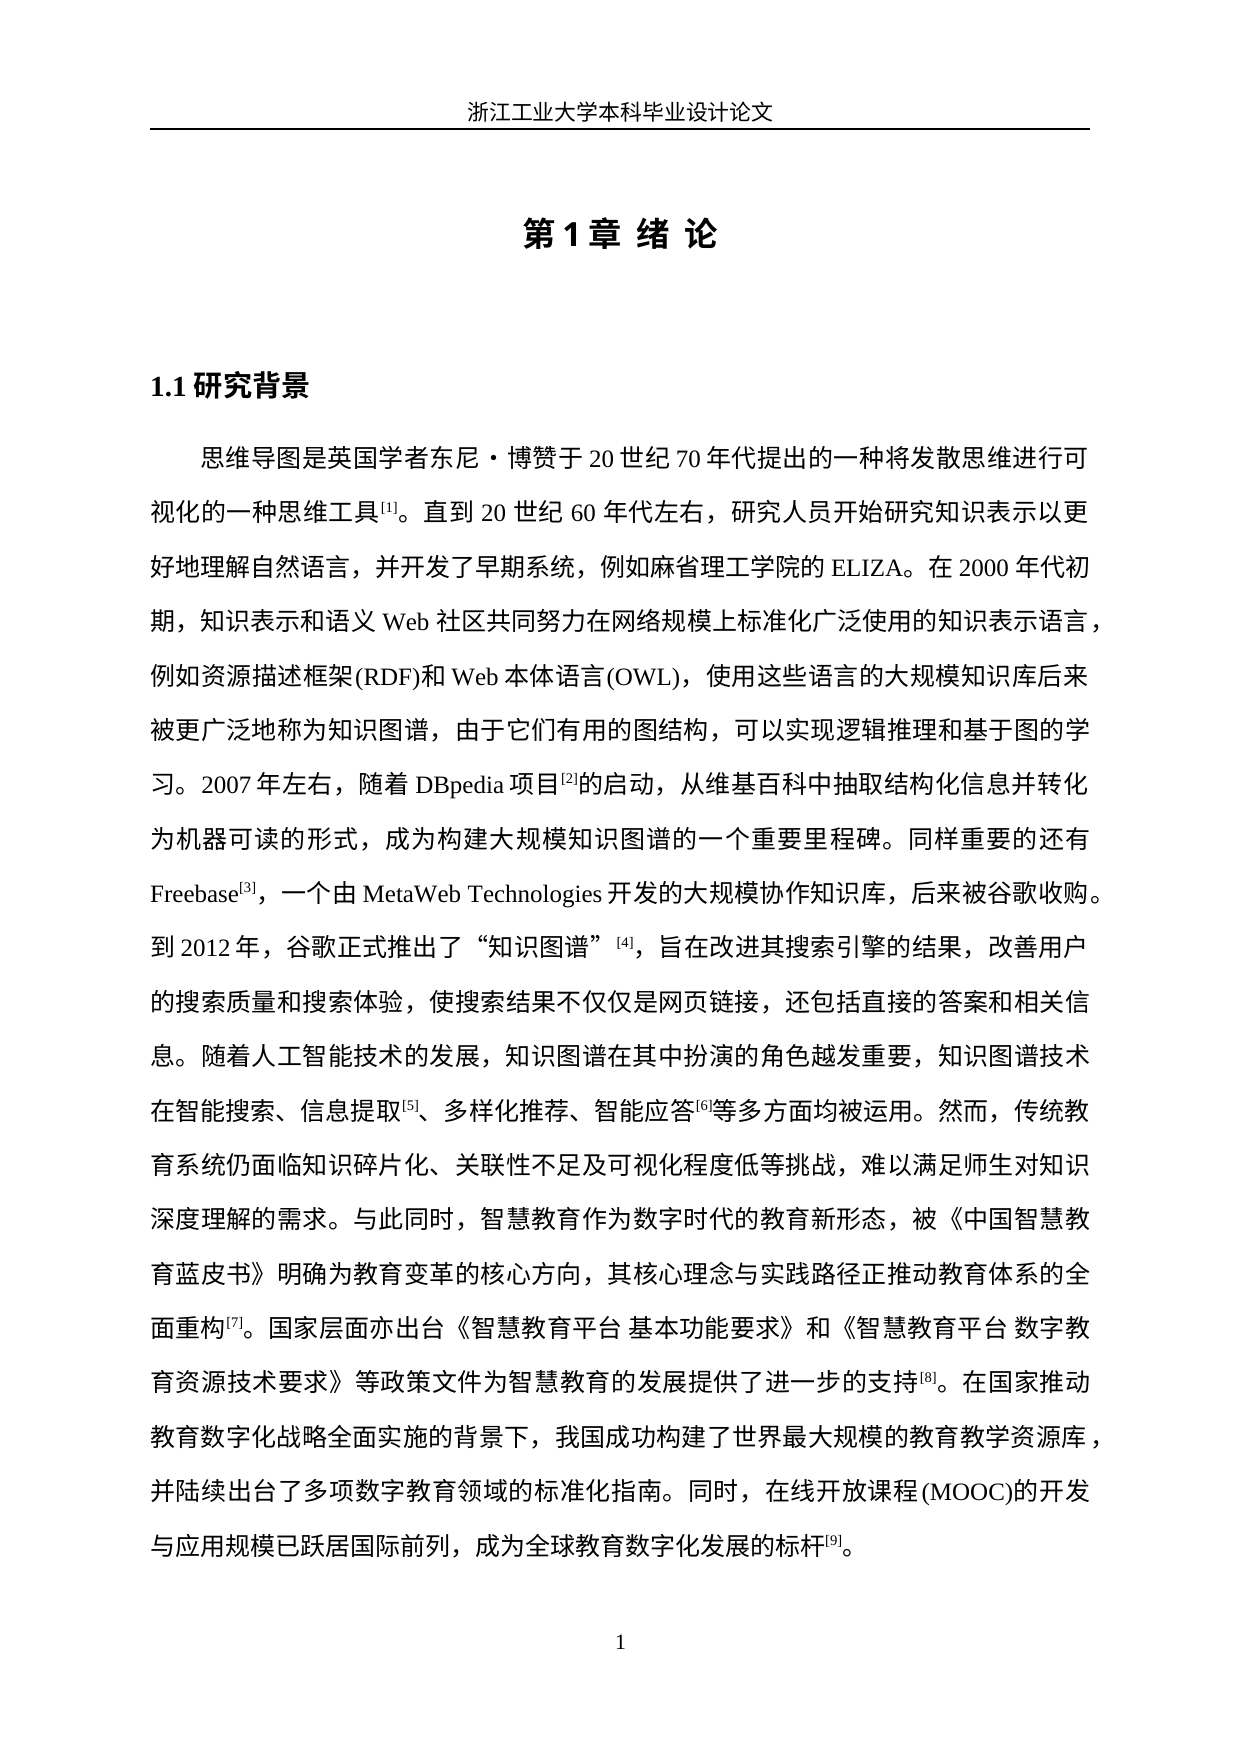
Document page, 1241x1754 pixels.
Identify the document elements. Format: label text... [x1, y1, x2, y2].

text 思维导图是英国学者东尼•博赞于20世纪70年代提出的一种将发散思维进行可视化的一种思维工具[1]。直到 20 世纪 60 年代左右，研究人员开始研究知识表示以更好地理解自然语言，并开发了早期系统，例如麻省理工学院的 ELIZA。在 2000 年代初期，知识表示和语义 Web 社区共同努力在网络规模上标准化广泛使用的知识表示语言，例如资源描述框架(RDF)和Web本体语言(OWL)，使用这些语言的大规模知识库后来被更广泛地称为知识图谱，由于它们有用的图结构，可以实现逻辑推理和基于图的学习。2007年左右，随着DBpedia项目[2]的启动，从维基百科中抽取结构化信息并转化为机器可读的形式，成为构建大规模知识图谱的一个重要里程碑。同样重要的还有Freebase[3]，一个由MetaWeb Technologies开发的大规模协作知识库，后来被谷歌收购。到2012年，谷歌正式推出了“知识图谱”[4]，旨在改进其搜索引擎的结果，改善用户的搜索质量和搜索体验，使搜索结果不仅仅是网页链接，还包括直接的答案和相关信息。随着人工智能技术的发展，知识图谱在其中扮演的角色越发重要，知识图谱技术在智能搜索、信息提取[5]、多样化推荐、智能应答[6]等多方面均被运用。然而，传统教育系统仍面临知识碎片化、关联性不足及可视化程度低等挑战，难以满足师生对知识深度理解的需求。与此同时，智慧教育作为数字时代的教育新形态，被《中国智慧教育蓝皮书》明确为教育变革的核心方向，其核心理念与实践路径正推动教育体系的全面重构[7]。国家层面亦出台《智慧教育平台 基本功能要求》和《智慧教育平台 数字教育资源技术要求》等政策文件为智慧教育的发展提供了进一步的支持[8]。在国家推动教育数字化战略全面实施的背景下，我国成功构建了世界最大规模的教育教学资源库，并陆续出台了多项数字教育领域的标准化指南。同时，在线开放课程(MOOC)的开发与应用规模已跃居国际前列，成为全球教育数字化发展的标杆[9]。 [150, 438, 1090, 1562]
subtitle 1.1 研究背景 [150, 363, 1090, 405]
subtitle 第1章 绪 论 [150, 207, 1090, 256]
